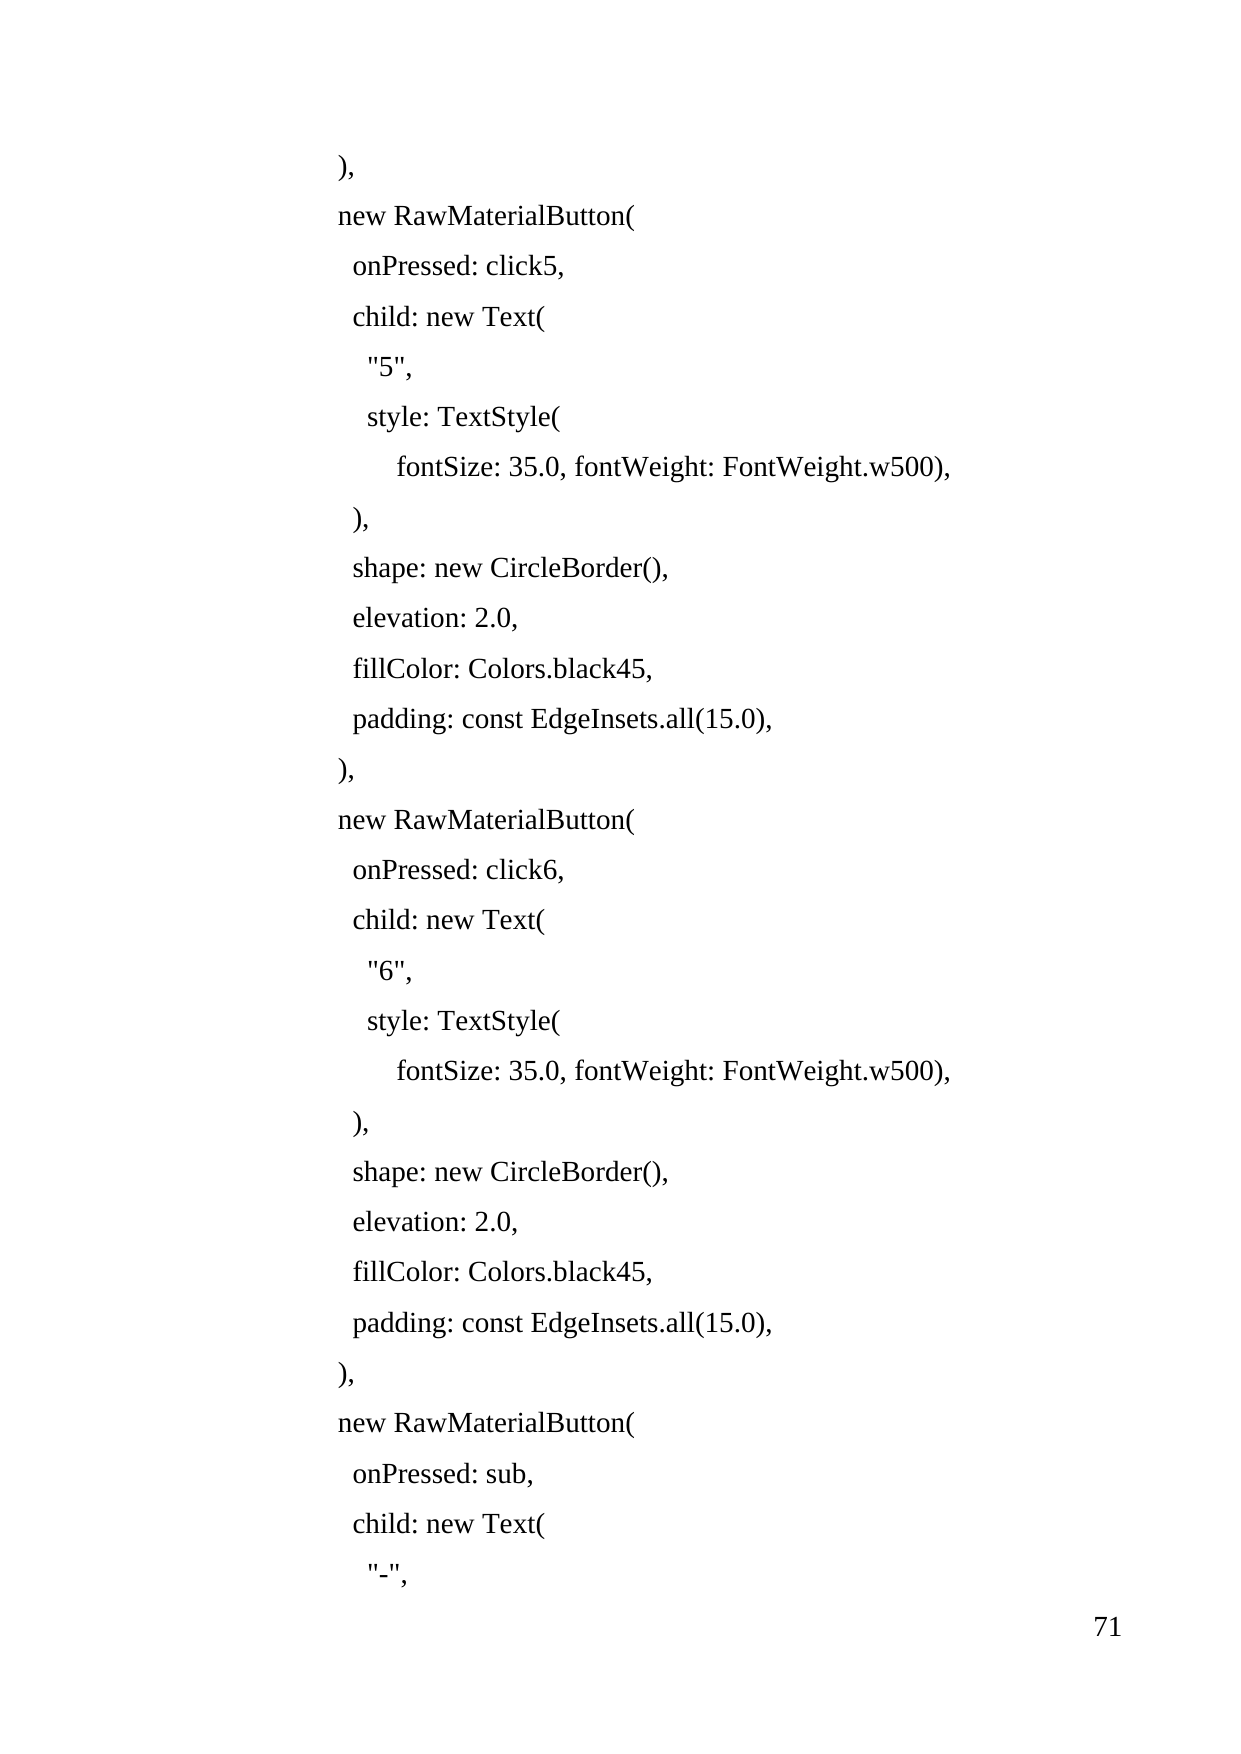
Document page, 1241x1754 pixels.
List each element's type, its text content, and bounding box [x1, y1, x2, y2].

text child: new Text( [177, 1506, 1122, 1540]
text ), [177, 1355, 1122, 1389]
text padding: const EdgeInsets.all(15.0), [177, 1305, 1122, 1338]
text ), [177, 500, 1122, 533]
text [177, 449, 1122, 483]
text onPressed: sub, [177, 1456, 1122, 1489]
text ), [177, 148, 1122, 181]
text child: new Text( [177, 299, 1122, 332]
text style: TextStyle( [177, 399, 1122, 433]
text fontSize: 35.0, fontWeight: FontWeight.w500), [177, 1053, 1122, 1087]
text elevation: 2.0, [177, 1204, 1122, 1238]
text child: new Text( [177, 902, 1122, 936]
text onPressed: click5, [177, 248, 1122, 282]
text ), [177, 751, 1122, 785]
text new RawMaterialButton( [177, 802, 1122, 835]
text onPressed: click6, [177, 852, 1122, 886]
text "5", [177, 349, 1122, 382]
text shape: new CircleBorder(), [177, 1154, 1122, 1187]
text "-", [177, 1556, 1122, 1590]
text elevation: 2.0, [177, 601, 1122, 634]
text style: TextStyle( [177, 1003, 1122, 1037]
text fillColor: Colors.black45, [177, 1254, 1122, 1288]
text ), [177, 1104, 1122, 1137]
text "6", [177, 953, 1122, 986]
text shape: new CircleBorder(), [177, 550, 1122, 584]
text padding: const EdgeInsets.all(15.0), [177, 701, 1122, 735]
text new RawMaterialButton( [177, 198, 1122, 232]
text fillColor: Colors.black45, [177, 651, 1122, 684]
text new RawMaterialButton( [177, 1406, 1122, 1439]
